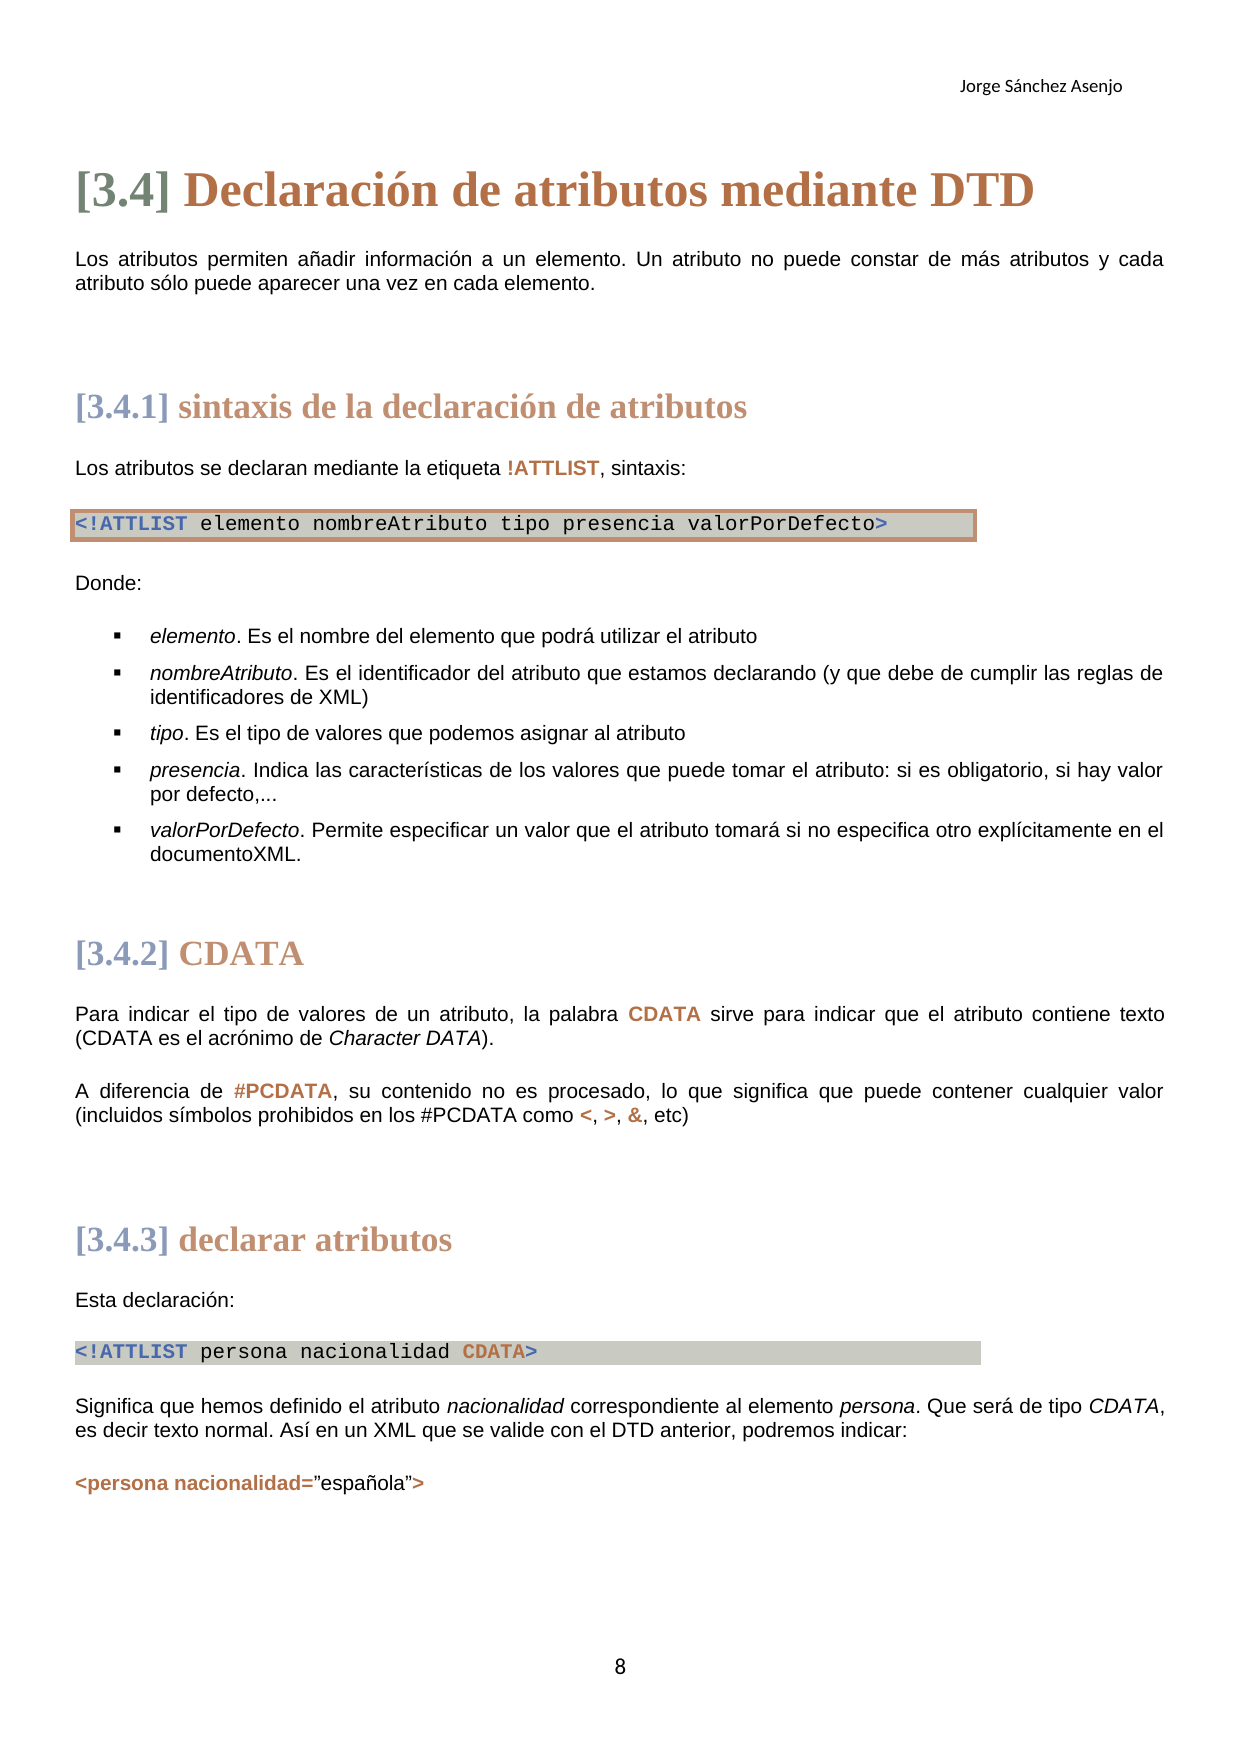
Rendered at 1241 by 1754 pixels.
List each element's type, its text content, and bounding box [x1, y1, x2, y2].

list valorPorDefecto. Permite especificar un valor que el atributo tomará si no especifica otro explícitamente en el documentoXML. [112, 818, 1165, 866]
text [3.4] Declaración de atributos mediante DTD [75, 160, 1165, 218]
list tipo. Es el tipo de valores que podemos asignar al atributo [112, 721, 1165, 745]
text Los atributos se declaran mediante la etiqueta !ATTLIST, sintaxis: [75, 456, 1165, 479]
list nombreAtributo. Es el identificador del atributo que estamos declarando (y que debe de cumplir las reglas de identificadores de XML) [112, 661, 1165, 709]
text [3.4.2] CDATA [75, 932, 1165, 973]
table_header <persona nacionalidad=”española”> [75, 1471, 981, 1495]
text Significa que hemos definido el atributo nacionalidad correspondiente al elemento persona. Que será de tipo CDATA, es decir texto normal. Así en un XML que se valide con el DTD anterior, podremos indicar: [75, 1394, 1165, 1442]
text A diferencia de #PCDATA, su contenido no es procesado, lo que significa que puede contener cualquier valor (incluidos símbolos prohibidos en los #PCDATA como <, >, &, etc) [75, 1079, 1165, 1127]
list elemento. Es el nombre del elemento que podrá utilizar el atributo [112, 624, 1165, 648]
list presencia. Indica las características de los valores que puede tomar el atributo: si es obligatorio, si hay valor por defecto,... [112, 758, 1165, 806]
text Esta declaración: [75, 1288, 1165, 1312]
text [3.4.3] declarar atributos [75, 1218, 1165, 1259]
text Donde: [75, 571, 1165, 595]
text [3.4.1] sintaxis de la declaración de atributos [75, 386, 1165, 426]
text Los atributos permiten añadir información a un elemento. Un atributo no puede constar de más atributos y cada atributo sólo puede aparecer una vez en cada elemento. [75, 247, 1165, 295]
text Para indicar el tipo de valores de un atributo, la palabra CDATA sirve para indicar que el atributo contiene texto (CDATA es el acrónimo de Character DATA). [75, 1002, 1165, 1050]
